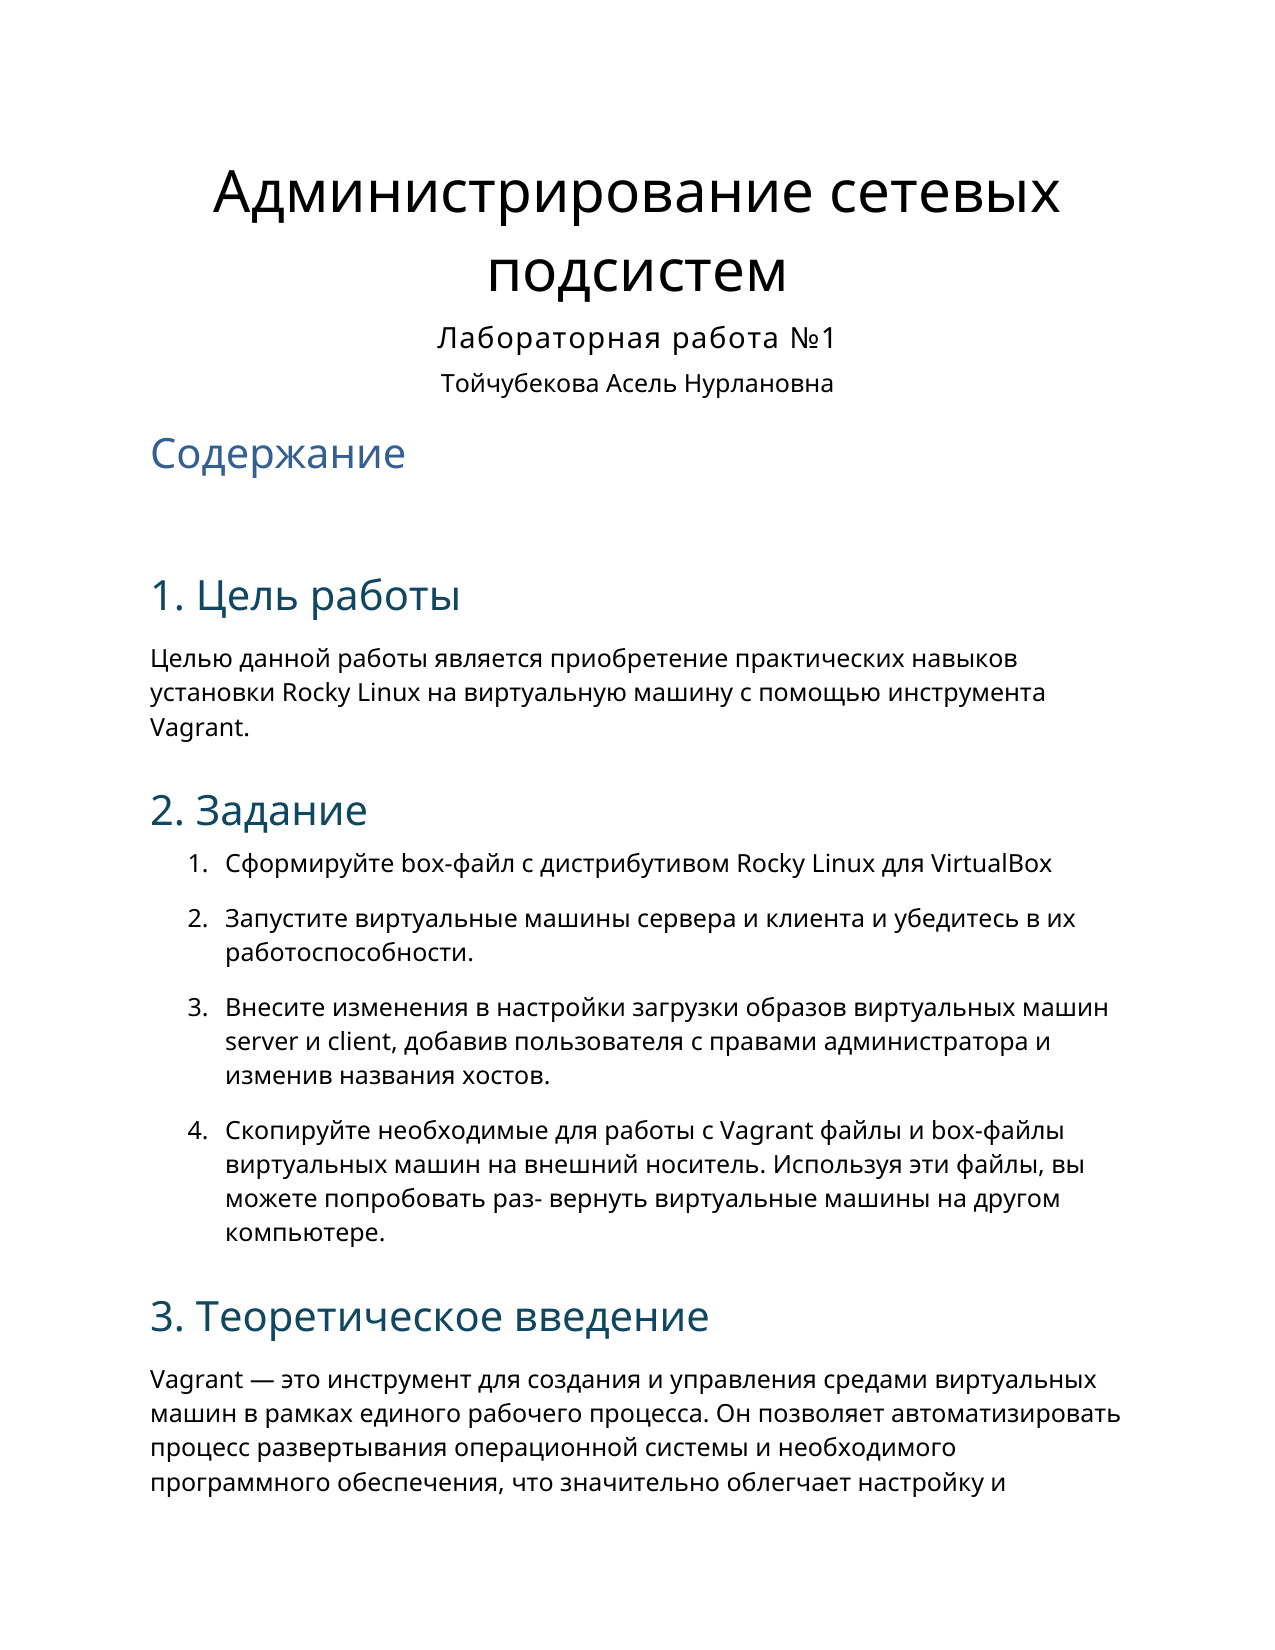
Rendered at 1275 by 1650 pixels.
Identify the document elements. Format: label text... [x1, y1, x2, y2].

text Тойчубекова Асель Нурлановна [150, 365, 1125, 399]
subtitle Лабораторная работа №1 [150, 317, 1125, 357]
text Целью данной работы является приобретение практических навыков установки Rocky Linux на виртуальную машину с помощью инструмента Vagrant. [150, 641, 1125, 743]
subtitle 1. Цель работы [150, 566, 1125, 622]
list Запустите виртуальные машины сервера и клиента и убедитесь в их работоспособности. [187, 901, 1125, 969]
subtitle 3. Теоретическое введение [150, 1286, 1125, 1343]
list Скопируйте необходимые для работы с Vagrant файлы и box-файлы виртуальных машин на внешний носитель. Используя эти файлы, вы можете попробовать раз- вернуть виртуальные машины на другом компьютере. [187, 1113, 1125, 1249]
list Внесите изменения в настройки загрузки образов виртуальных машин server и client, добавив пользователя с правами администратора и изменив названия хостов. [187, 990, 1125, 1092]
subtitle 2. Задание [150, 781, 1125, 837]
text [150, 1362, 1125, 1498]
list Сформируйте box-файл с дистрибутивом Rocky Linux для VirtualBox [187, 846, 1125, 880]
title Администрирование сетевых подсистем [150, 150, 1125, 309]
